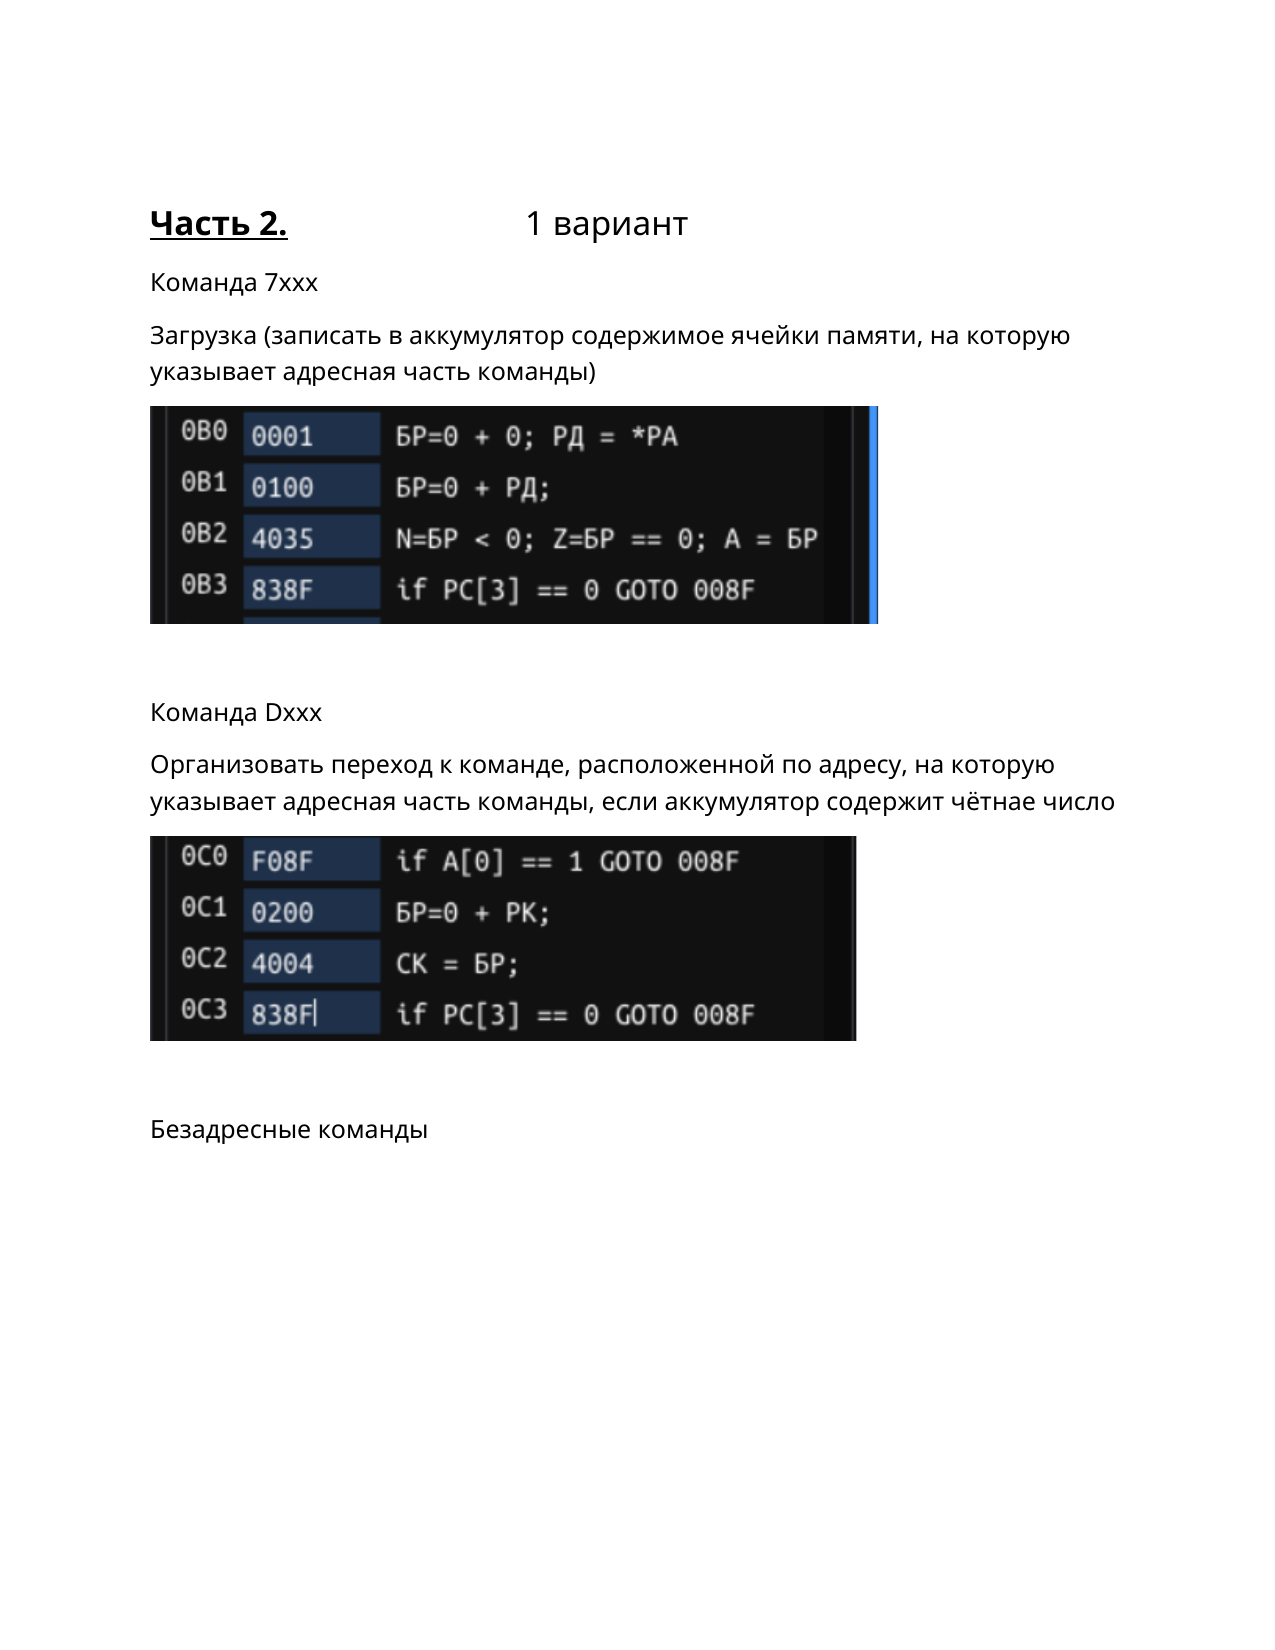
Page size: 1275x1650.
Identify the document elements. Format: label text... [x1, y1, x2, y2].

text Безадресные команды [150, 1112, 1125, 1146]
picture [150, 836, 857, 1041]
text Команда Dххх [150, 694, 1125, 728]
text Организовать переход к команде, расположенной по адресу, на которую указывает адресная часть команды, если аккумулятор содержит чётнае число [150, 747, 1125, 817]
text Загрузка (записать в аккумулятор содержимое ячейки памяти, на которую указывает адресная часть команды) [150, 317, 1125, 387]
picture [150, 406, 879, 624]
text Команда 7ххх [150, 264, 1125, 299]
text Часть 2. 1 вариант [150, 200, 1125, 245]
